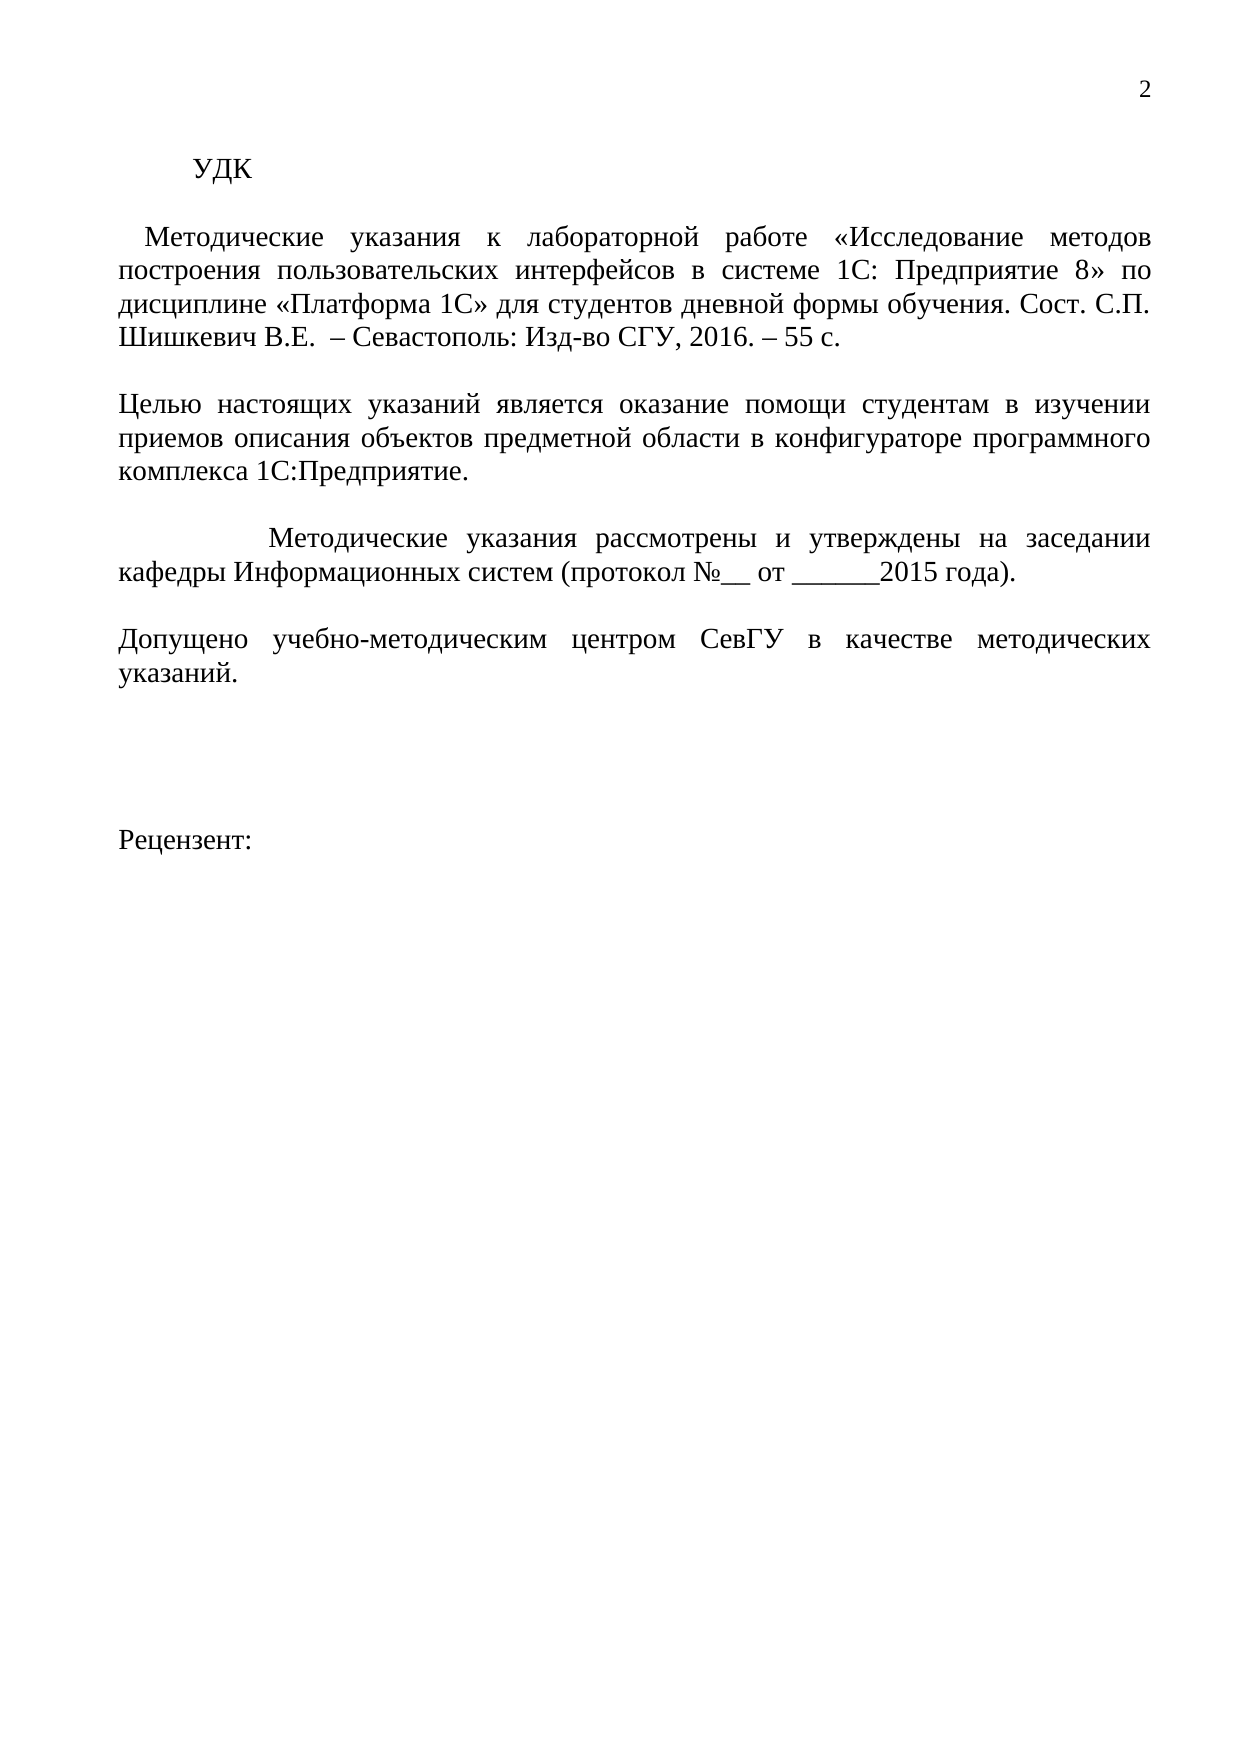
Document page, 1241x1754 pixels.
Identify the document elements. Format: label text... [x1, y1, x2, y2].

text Методические указания рассмотрены и утверждены на заседании кафедры Информационных систем (протокол №__ от ______2015 года). [118, 521, 1152, 588]
text Рецензент: [118, 822, 1152, 856]
text Методические указания к лабораторной работе «Исследование методов построения пользовательских интерфейсов в системе 1С: Предприятие 8» по дисциплине «Платформа 1С» для студентов дневной формы обучения. Сост. С.П. Шишкевич В.Е. – Севастополь: Изд-во СГУ, 2016. – 55 с. [118, 219, 1152, 353]
text УДК [118, 152, 1152, 185]
text Допущено учебно-методическим центром СевГУ в качестве методических указаний. [118, 621, 1152, 688]
text Целью настоящих указаний является оказание помощи студентам в изучении приемов описания объектов предметной области в конфигураторе программного комплекса 1С:Предприятие. [118, 386, 1152, 487]
